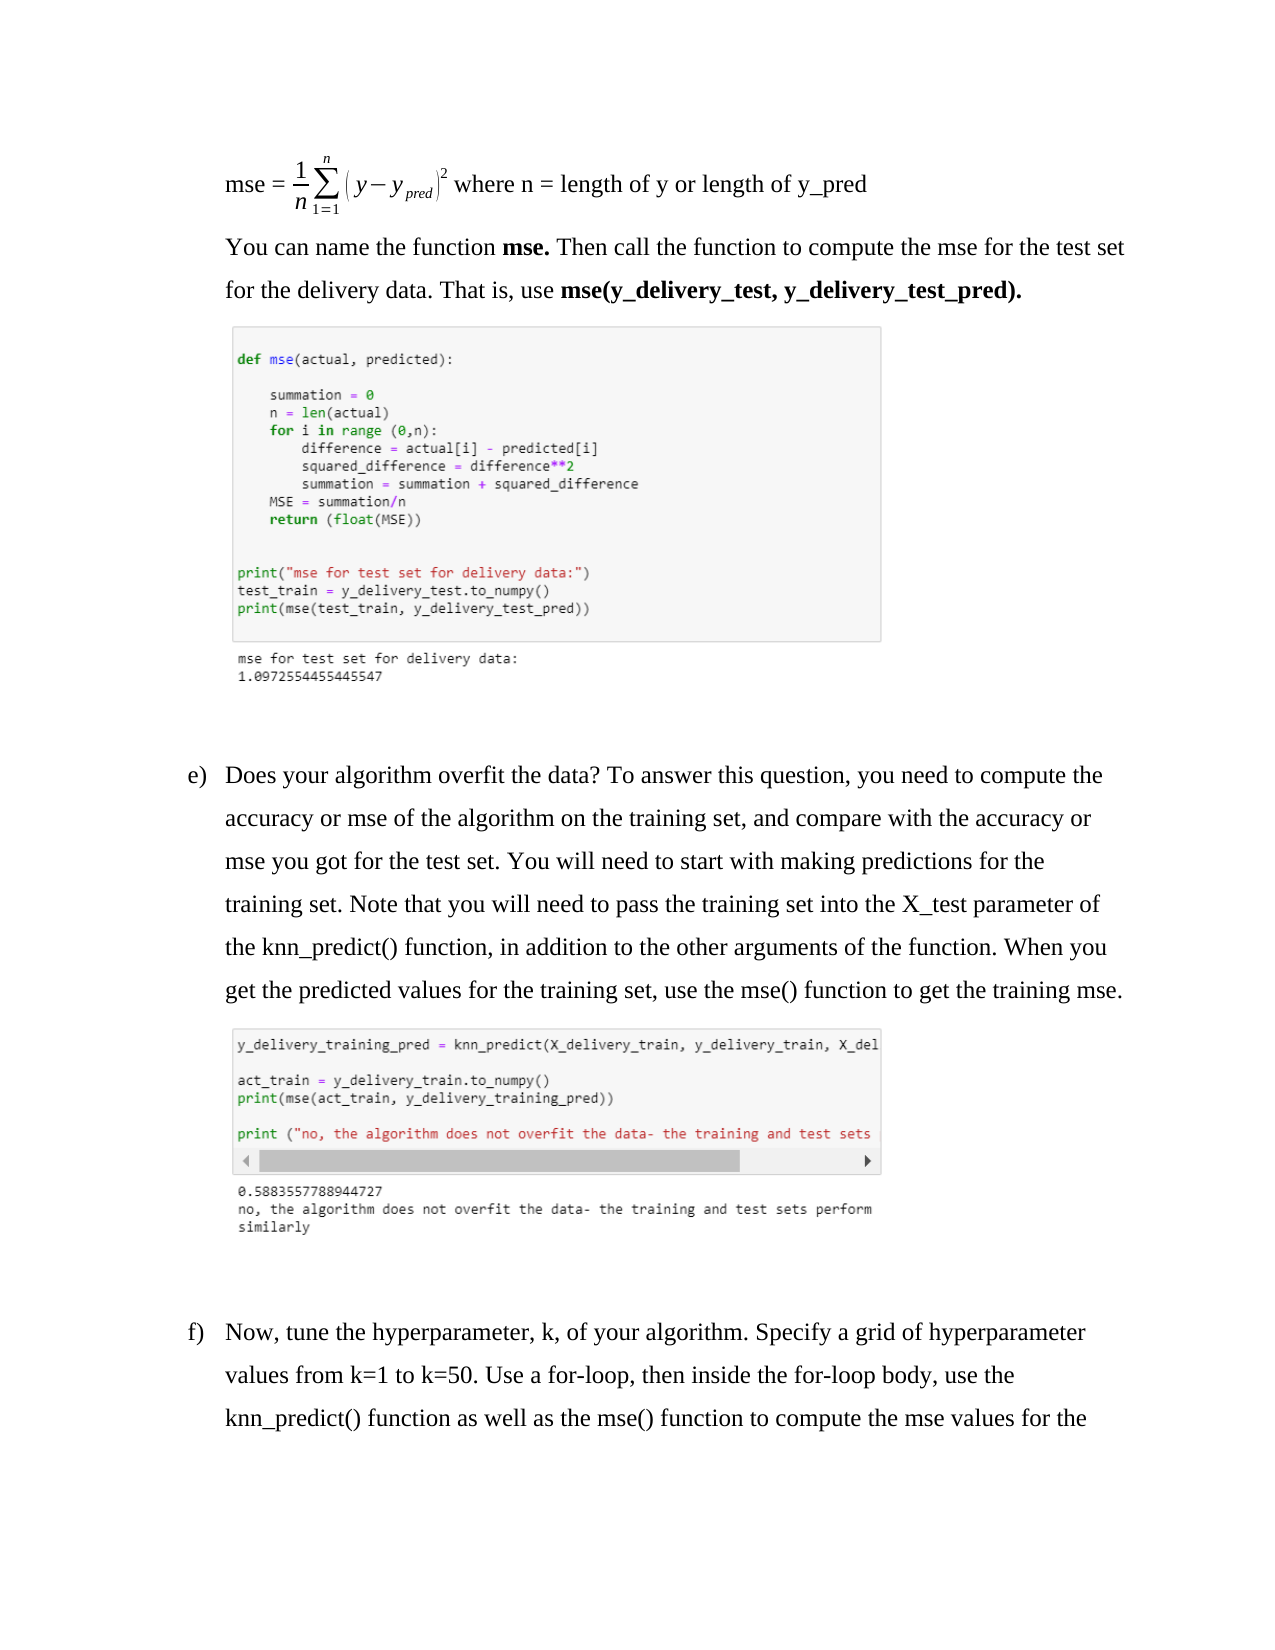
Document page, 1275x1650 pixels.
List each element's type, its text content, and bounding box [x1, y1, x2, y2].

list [187, 1317, 1125, 1432]
list Does your algorithm overfit the data? To answer this question, you need to compute the accuracy or mse of the algorithm on the training set, and compare with the accuracy or mse you got for the test set. You will need to start with making predictions for the training set. Note that you will need to pass the training set into the X_test parameter of the knn_predict() function, in addition to the other arguments of the function. When you get the predicted values for the training set, use the mse() function to get the training mse. [187, 760, 1125, 1004]
list mse = where n = length of y or length of y_pred [225, 150, 1125, 217]
picture [225, 1018, 892, 1260]
list You can name the function mse. Then call the function to compute the mse for the test set for the delivery data. That is, use mse(y_delivery_test, y_delivery_test_pred). [225, 232, 1125, 303]
picture [225, 317, 894, 703]
